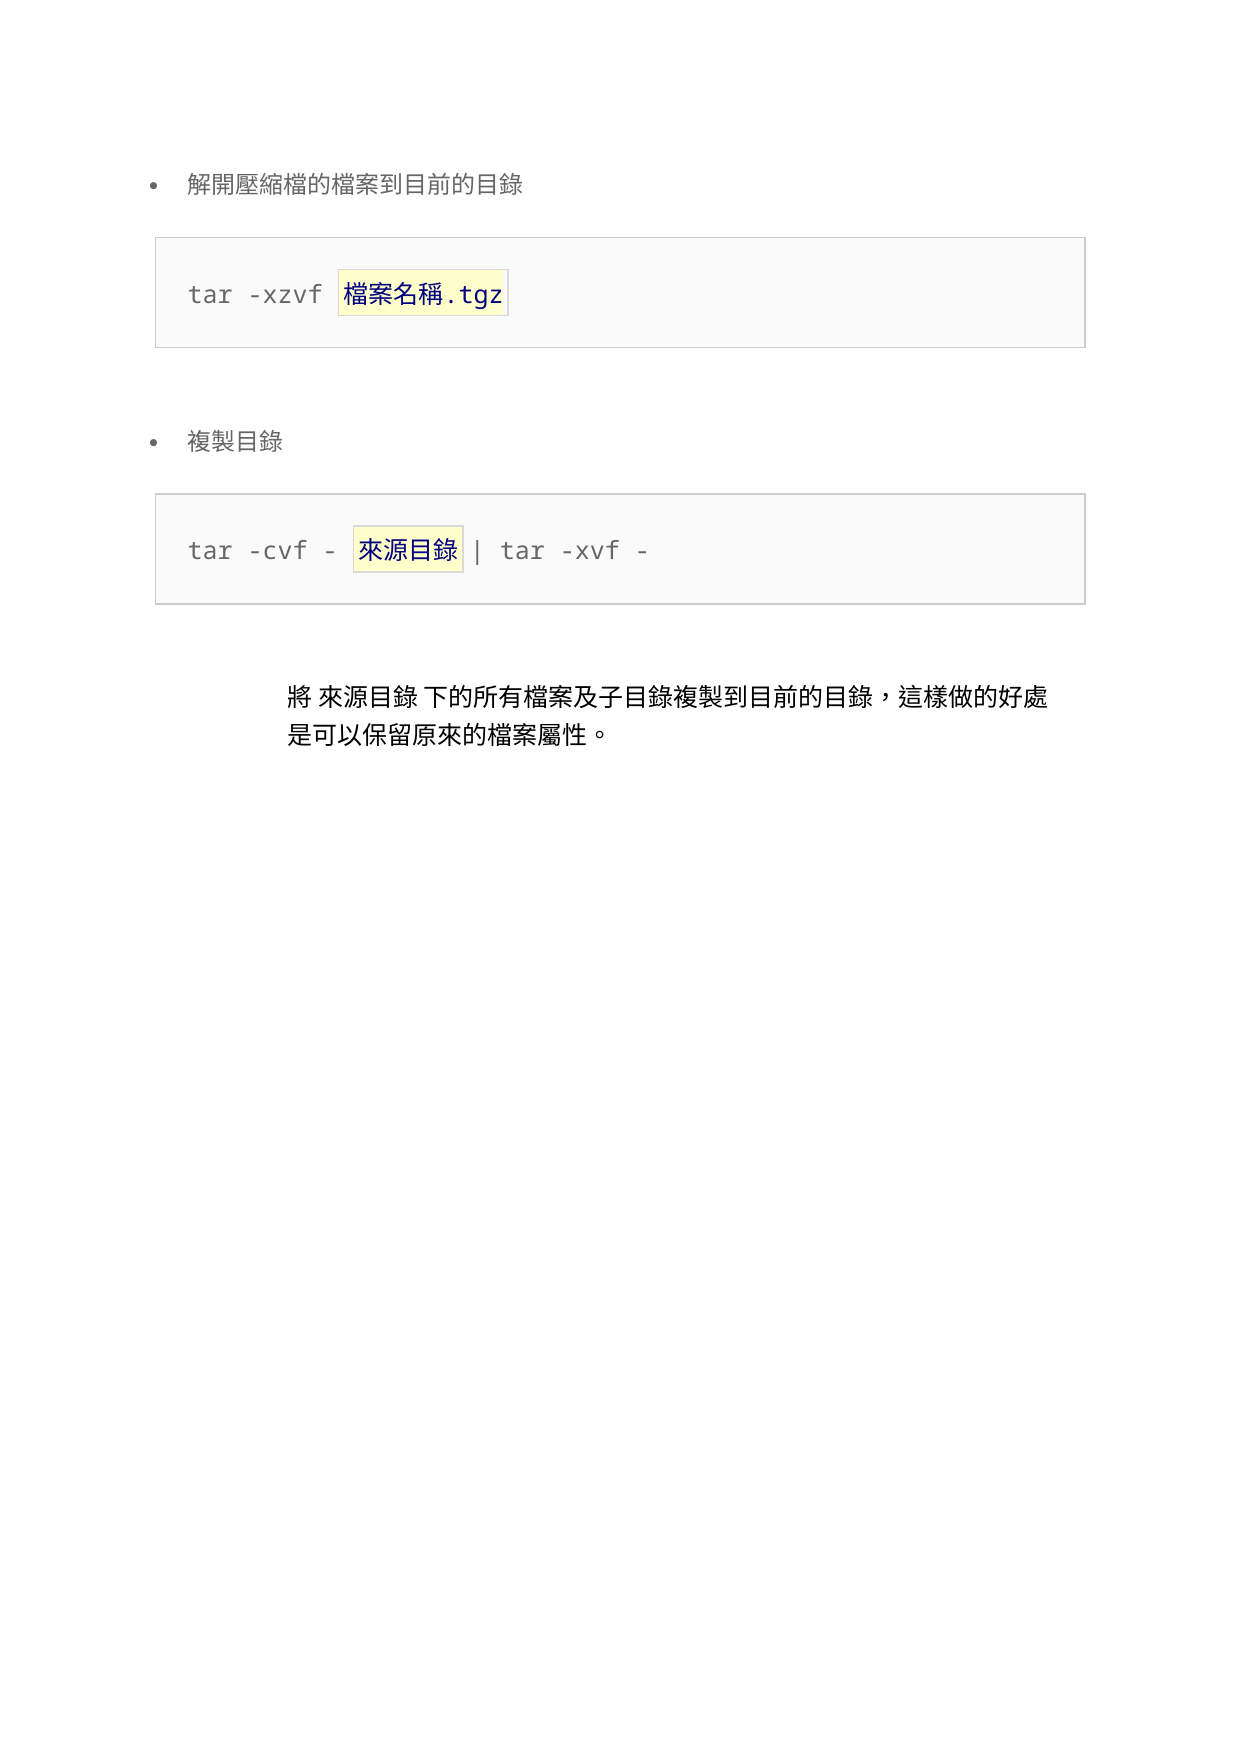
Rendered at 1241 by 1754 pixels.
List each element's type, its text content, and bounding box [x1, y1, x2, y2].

text tar -xzvf 檔案名稱.tgz [156, 238, 1084, 347]
list 複製目錄 [150, 421, 1053, 458]
list 解開壓縮檔的檔案到目前的目錄 [150, 164, 1053, 202]
text tar -cvf - 來源目錄 | tar -xvf - [156, 495, 1084, 603]
list 將 來源目錄 下的所有檔案及子目錄複製到目前的目錄，這樣做的好處是可以保留原來的檔案屬性。 [287, 677, 1053, 752]
